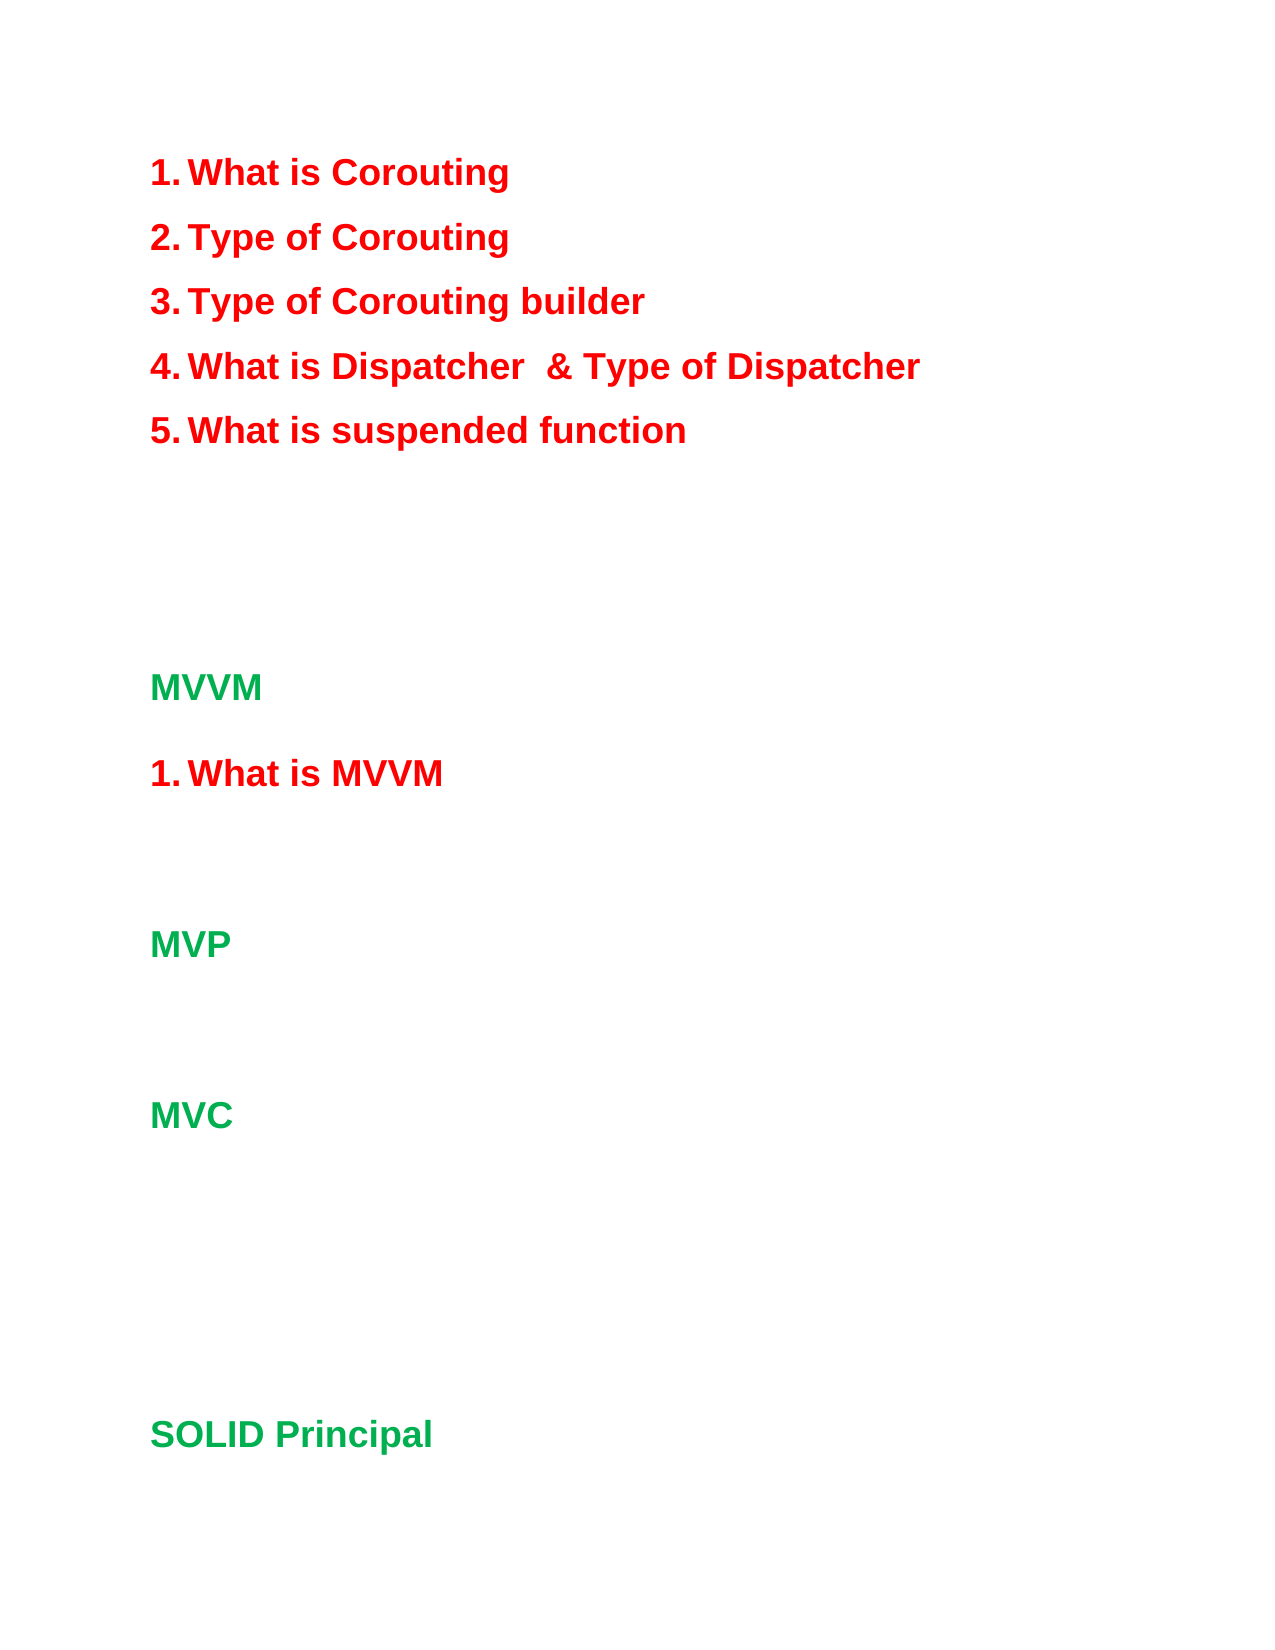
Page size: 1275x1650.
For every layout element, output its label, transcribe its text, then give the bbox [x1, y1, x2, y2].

text MVVM [150, 665, 1125, 708]
text MVP [150, 922, 1125, 965]
list Type of Corouting [150, 215, 1125, 258]
list What is suspended function [150, 409, 1125, 452]
list What is Dispatcher & Type of Dispatcher [150, 344, 1125, 387]
text SOLID Principal [150, 1412, 1125, 1455]
list Type of Corouting builder [150, 279, 1125, 322]
text MVC [150, 1093, 1125, 1136]
list What is Corouting [150, 150, 1125, 193]
list What is MVVM [150, 751, 1125, 794]
